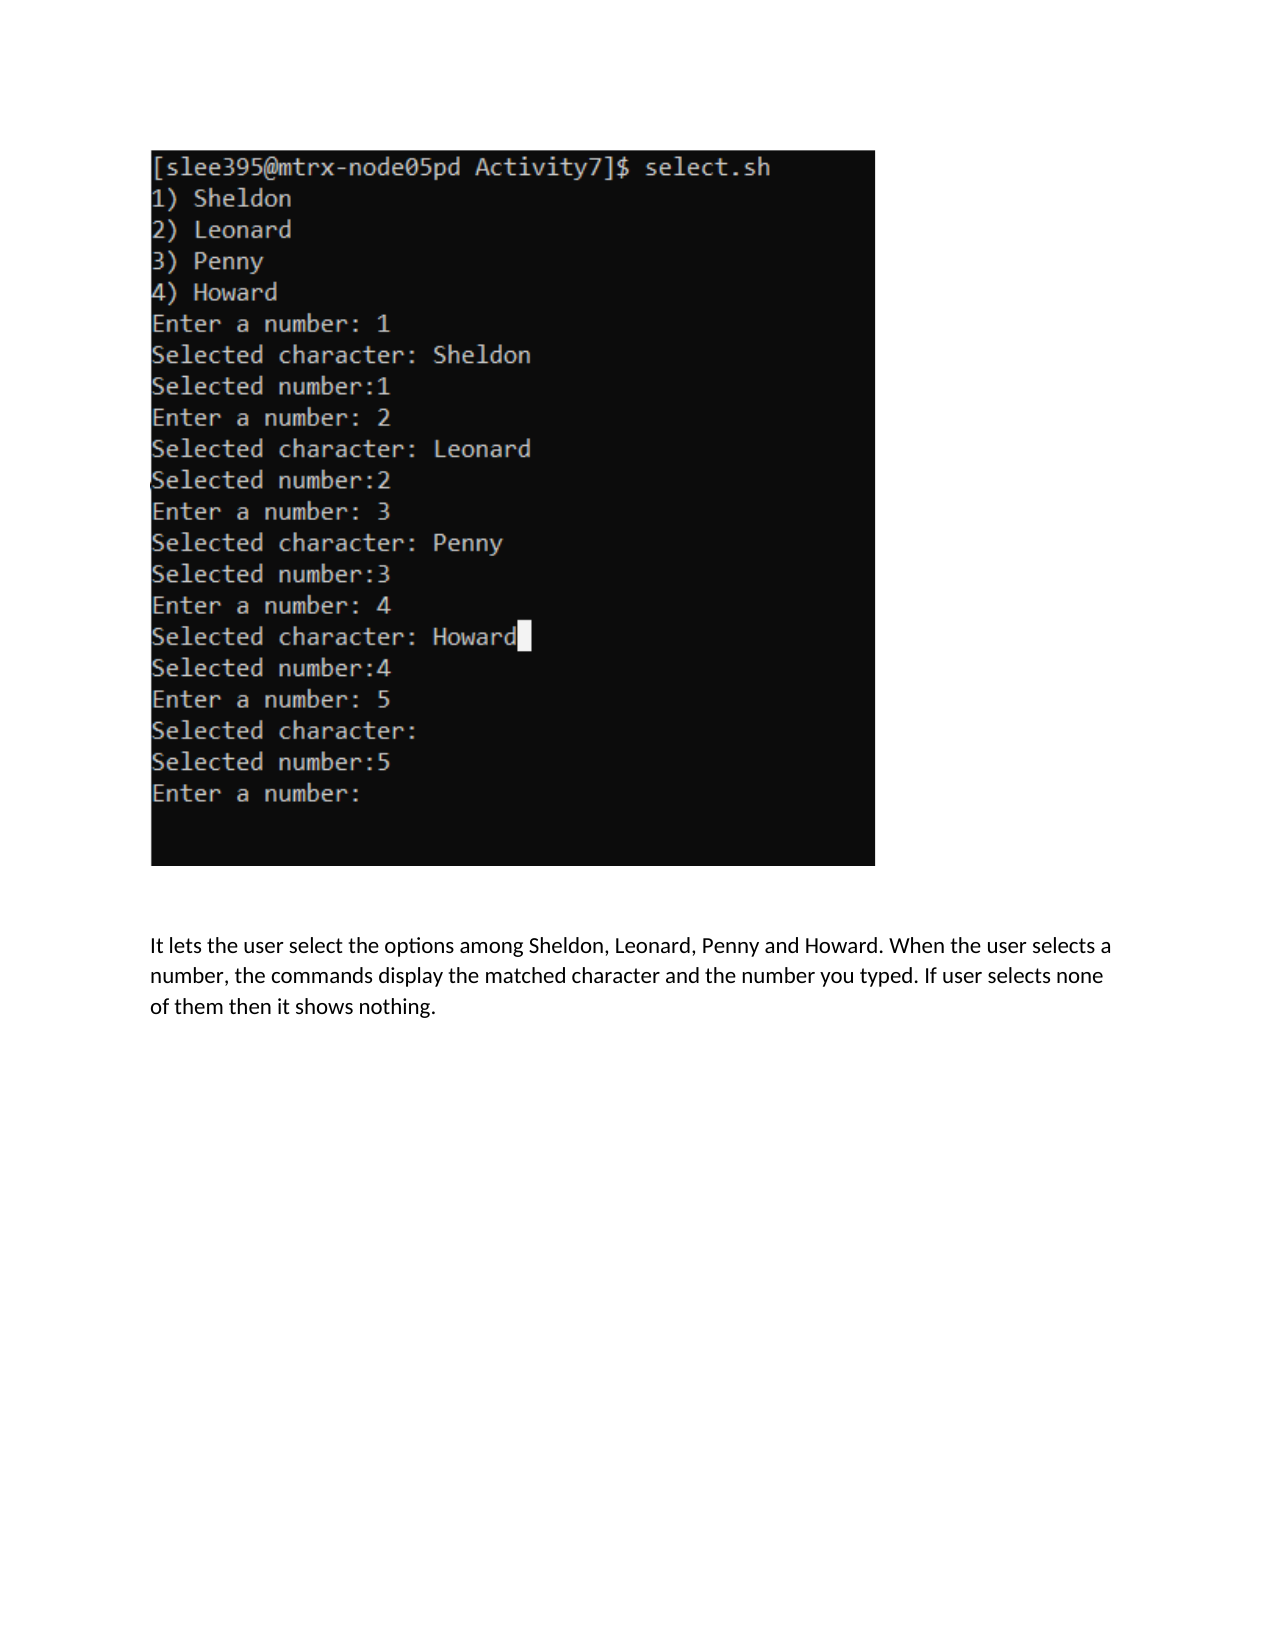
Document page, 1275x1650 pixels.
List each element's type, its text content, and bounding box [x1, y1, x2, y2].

picture [150, 150, 876, 866]
text It lets the user select the options among Sheldon, Leonard, Penny and Howard. When the user selects a number, the commands display the matched character and the number you typed. If user selects none of them then it shows nothing. [150, 931, 1125, 1020]
